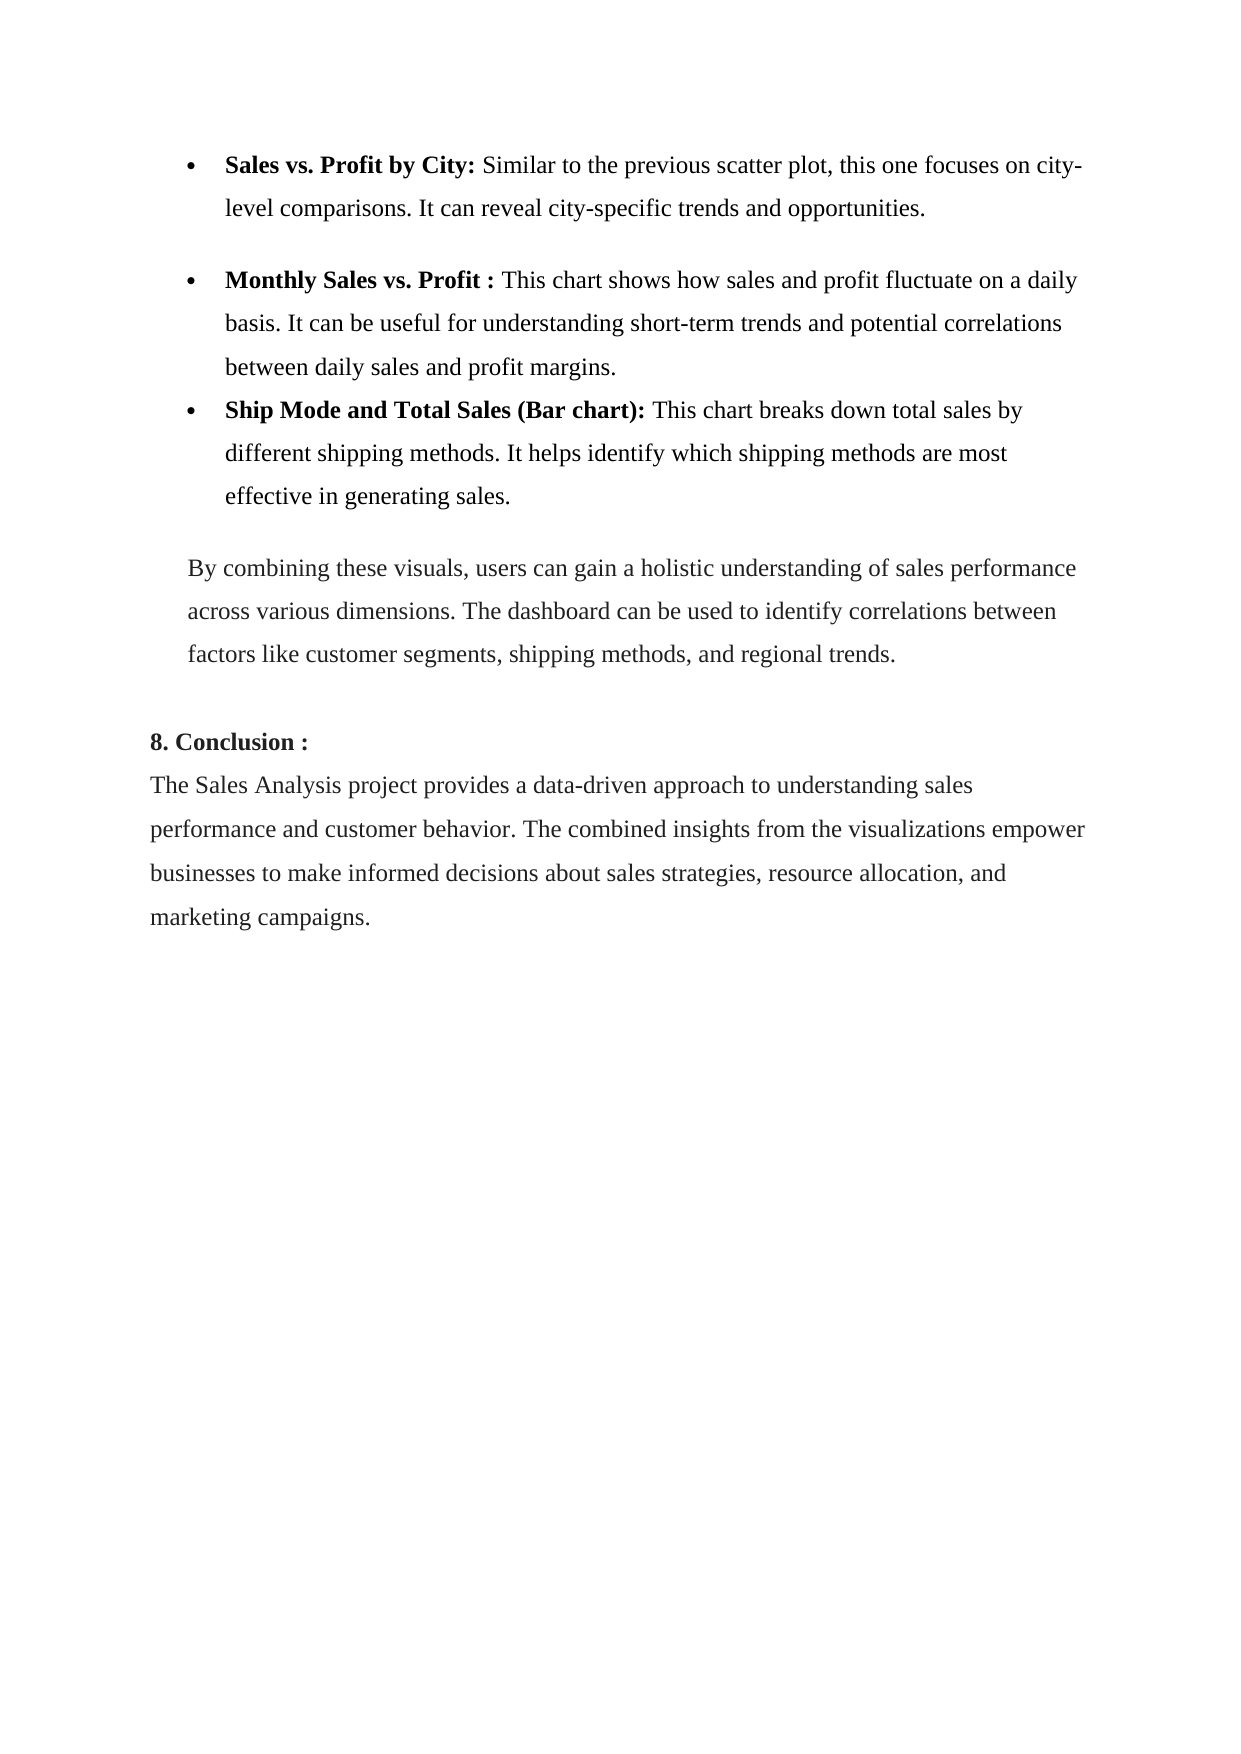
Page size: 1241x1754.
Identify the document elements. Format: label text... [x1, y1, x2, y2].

text By combining these visuals, users can gain a holistic understanding of sales performance across various dimensions. The dashboard can be used to identify correlations between factors like customer segments, shipping methods, and regional trends. [187, 553, 1090, 668]
list Monthly Sales vs. Profit : This chart shows how sales and profit fluctuate on a daily basis. It can be useful for understanding short-term trends and potential correlations between daily sales and profit margins. [187, 265, 1090, 380]
list Ship Mode and Total Sales (Bar chart): This chart breaks down total sales by different shipping methods. It helps identify which shipping methods are most effective in generating sales. [187, 395, 1090, 510]
list Sales vs. Profit by City: Similar to the previous scatter plot, this one focuses on city-level comparisons. It can reveal city-specific trends and opportunities. [187, 150, 1090, 222]
text 8. Conclusion : [150, 712, 1090, 756]
text The Sales Analysis project provides a data-driven approach to understanding sales performance and customer behavior. The combined insights from the visualizations empower businesses to make informed decisions about sales strategies, resource allocation, and marketing campaigns. [150, 756, 1090, 931]
